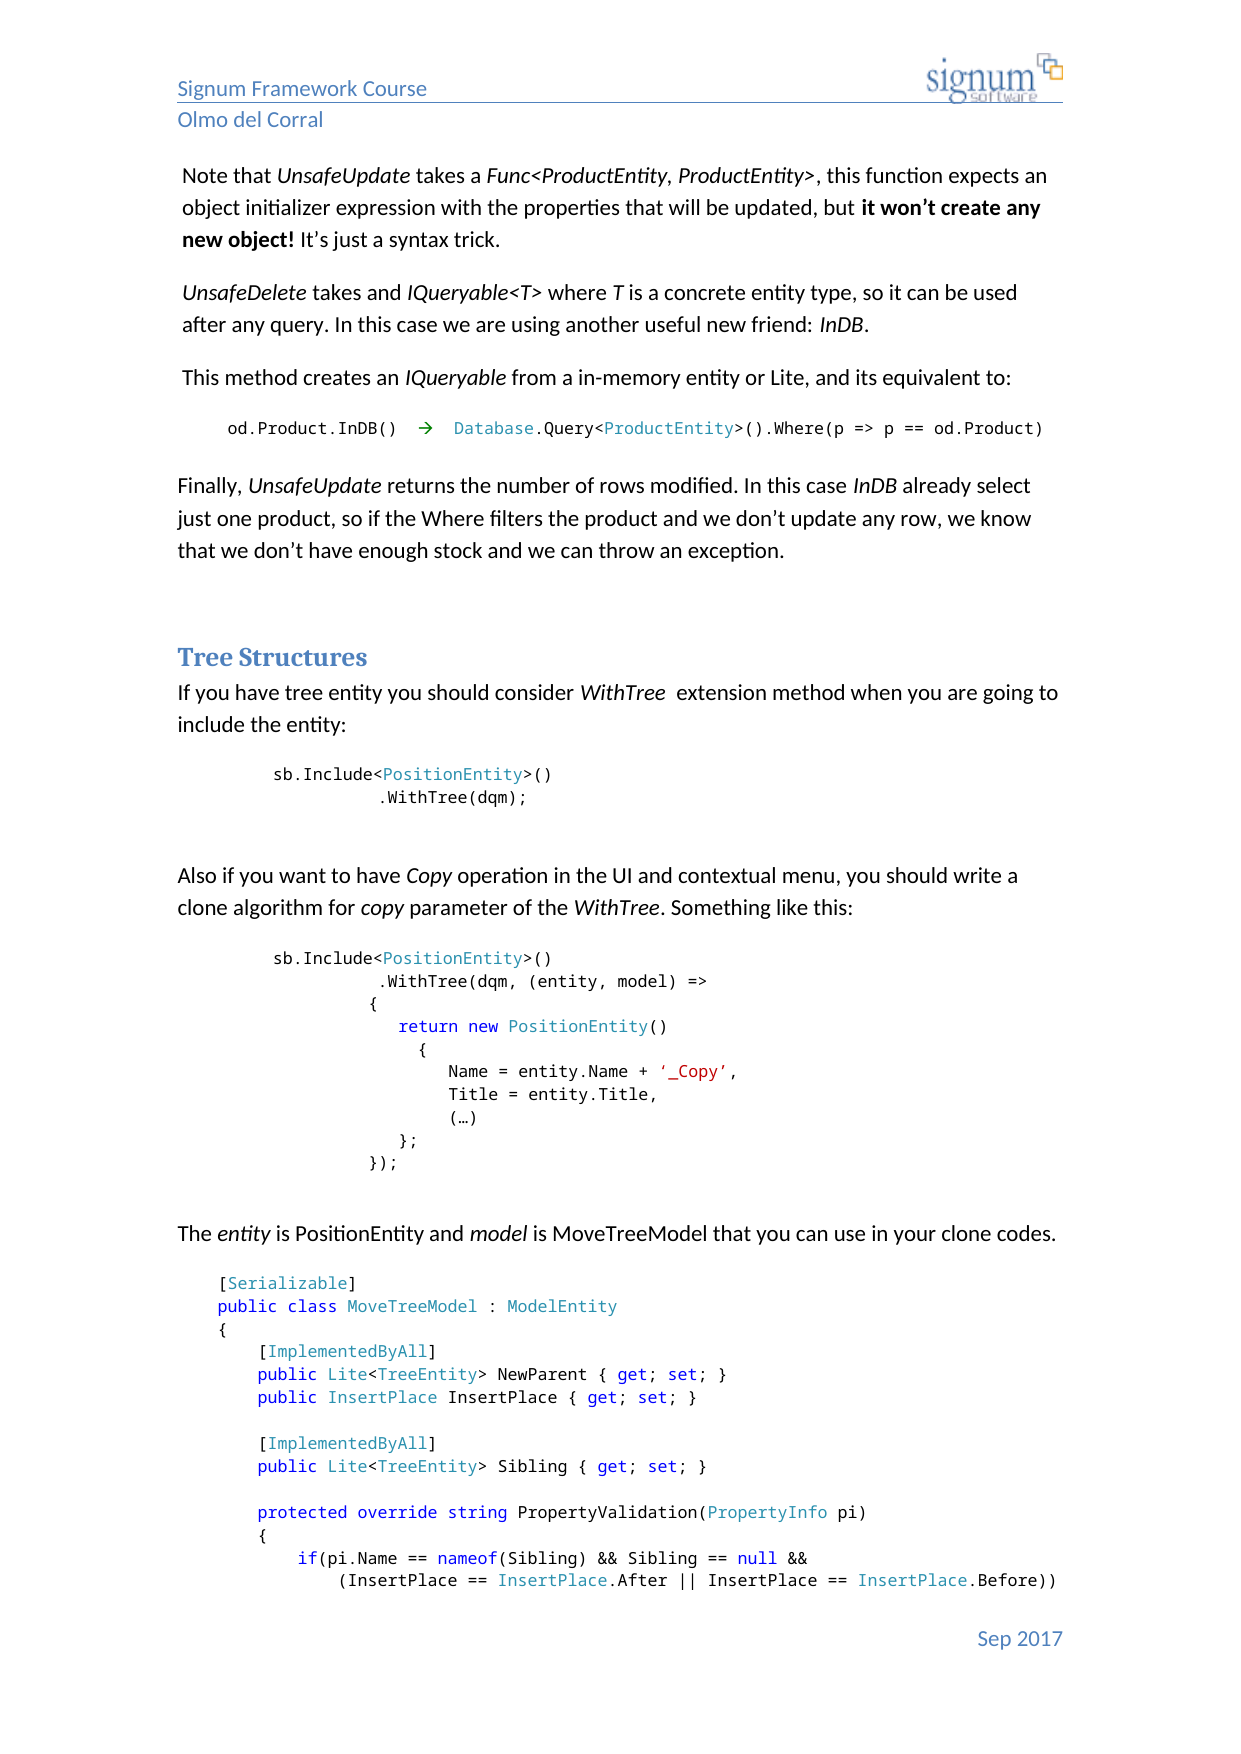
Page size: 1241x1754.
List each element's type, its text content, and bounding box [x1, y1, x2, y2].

text [ImplementedByAll] [177, 1432, 1063, 1454]
text protected override string PropertyValidation(PropertyInfo pi) [177, 1501, 1063, 1524]
text [ImplementedByAll] [177, 1340, 1063, 1363]
text if(pi.Name == nameof(Sibling) && Sibling == null && [177, 1546, 1063, 1569]
subtitle Tree Structures [177, 642, 1063, 673]
text This method creates an IQueryable from a in-memory entity or Lite, and its equivalent to: [182, 363, 1063, 392]
text public InsertPlace InsertPlace { get; set; } [177, 1386, 1063, 1408]
text (InsertPlace == InsertPlace.After || InsertPlace == InsertPlace.Before)) [177, 1569, 1063, 1592]
picture [921, 53, 1063, 102]
text Title = entity.Title, [177, 1083, 1063, 1105]
text Finally, UnsafeUpdate returns the number of rows modified. In this case InDB already select just one product, so if the Where filters the product and we don’t update any row, we know that we don’t have enough stock and we can throw an exception. [177, 439, 1063, 564]
text (…) [177, 1105, 1063, 1128]
text return new PositionEntity() [177, 1014, 1063, 1037]
text [Serializable] [177, 1272, 1063, 1295]
text public class MoveTreeModel : ModelEntity [177, 1295, 1063, 1317]
text Note that UnsafeUpdate takes a Func<ProductEntity, ProductEntity>, this function expects an object initializer expression with the properties that will be updated, but it won’t create any new object! It’s just a syntax trick. [182, 161, 1063, 253]
text Also if you want to have Copy operation in the UI and contextual menu, you should write a clone algorithm for copy parameter of the WithTree. Something like this: [177, 861, 1063, 921]
text The entity is PositionEntity and model is MoveTreeModel that you can use in your clone codes. [177, 1219, 1063, 1247]
text If you have tree entity you should consider WithTree extension method when you are going to include the entity: [177, 678, 1063, 738]
text { [177, 1317, 1063, 1340]
text sb.Include<PositionEntity>() [177, 763, 1063, 786]
text .WithTree(dqm); [177, 786, 1063, 808]
text { [177, 1037, 1063, 1060]
text { [177, 992, 1063, 1014]
text public Lite<TreeEntity> NewParent { get; set; } [177, 1363, 1063, 1386]
text { [177, 1524, 1063, 1546]
text UnsafeDelete takes and IQueryable<T> where T is a concrete entity type, so it can be used after any query. In this case we are using another useful new friend: InDB. [182, 278, 1063, 338]
text Name = entity.Name + ‘_Copy’, [177, 1060, 1063, 1083]
text public Lite<TreeEntity> Sibling { get; set; } [177, 1454, 1063, 1477]
text .WithTree(dqm, (entity, model) => [177, 969, 1063, 992]
text }); [177, 1151, 1063, 1173]
text od.Product.InDB() Database.Query<ProductEntity>().Where(p => p == od.Product) [177, 417, 1063, 439]
text sb.Include<PositionEntity>() [177, 946, 1063, 969]
text }; [177, 1128, 1063, 1151]
